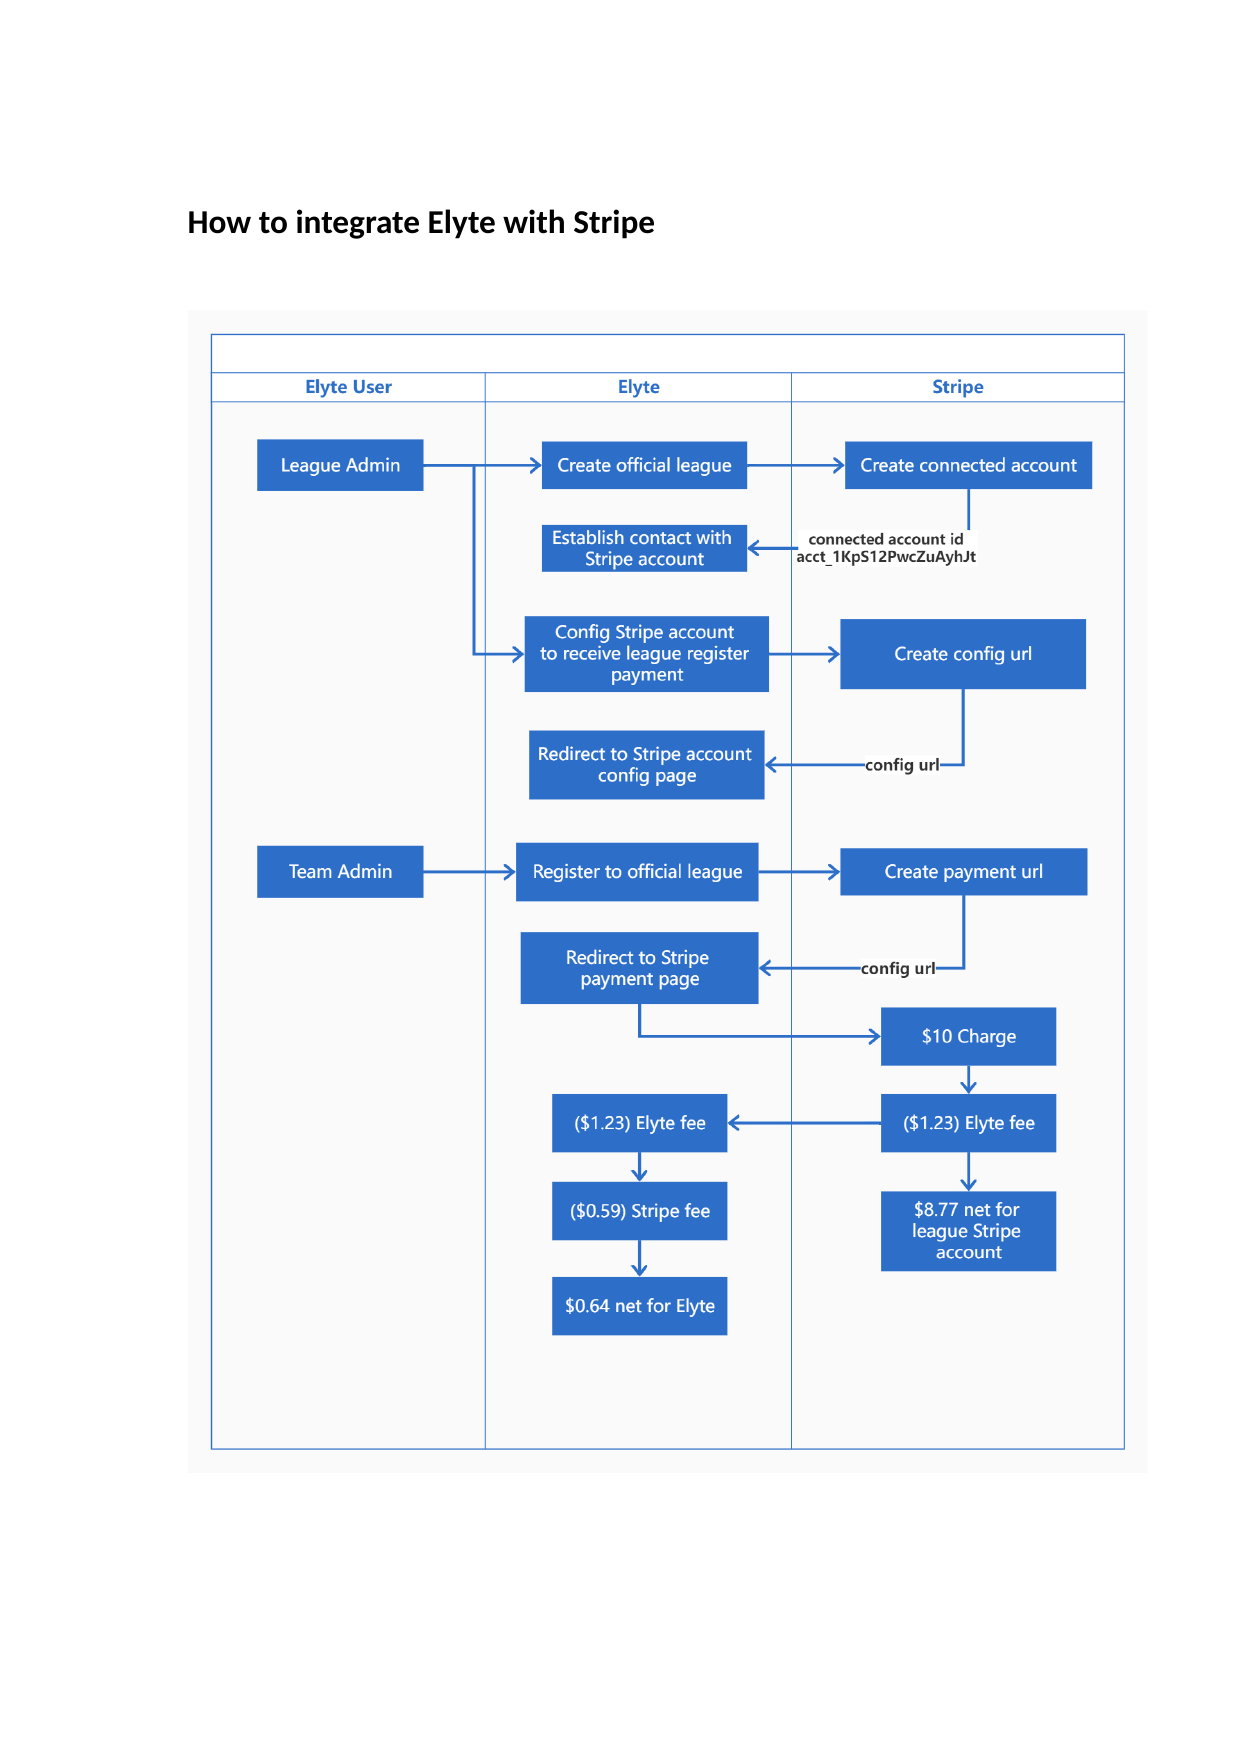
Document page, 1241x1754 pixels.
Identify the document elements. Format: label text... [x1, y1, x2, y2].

subtitle How to integrate Elyte with Stripe [187, 189, 1053, 254]
picture [187, 310, 1148, 1473]
